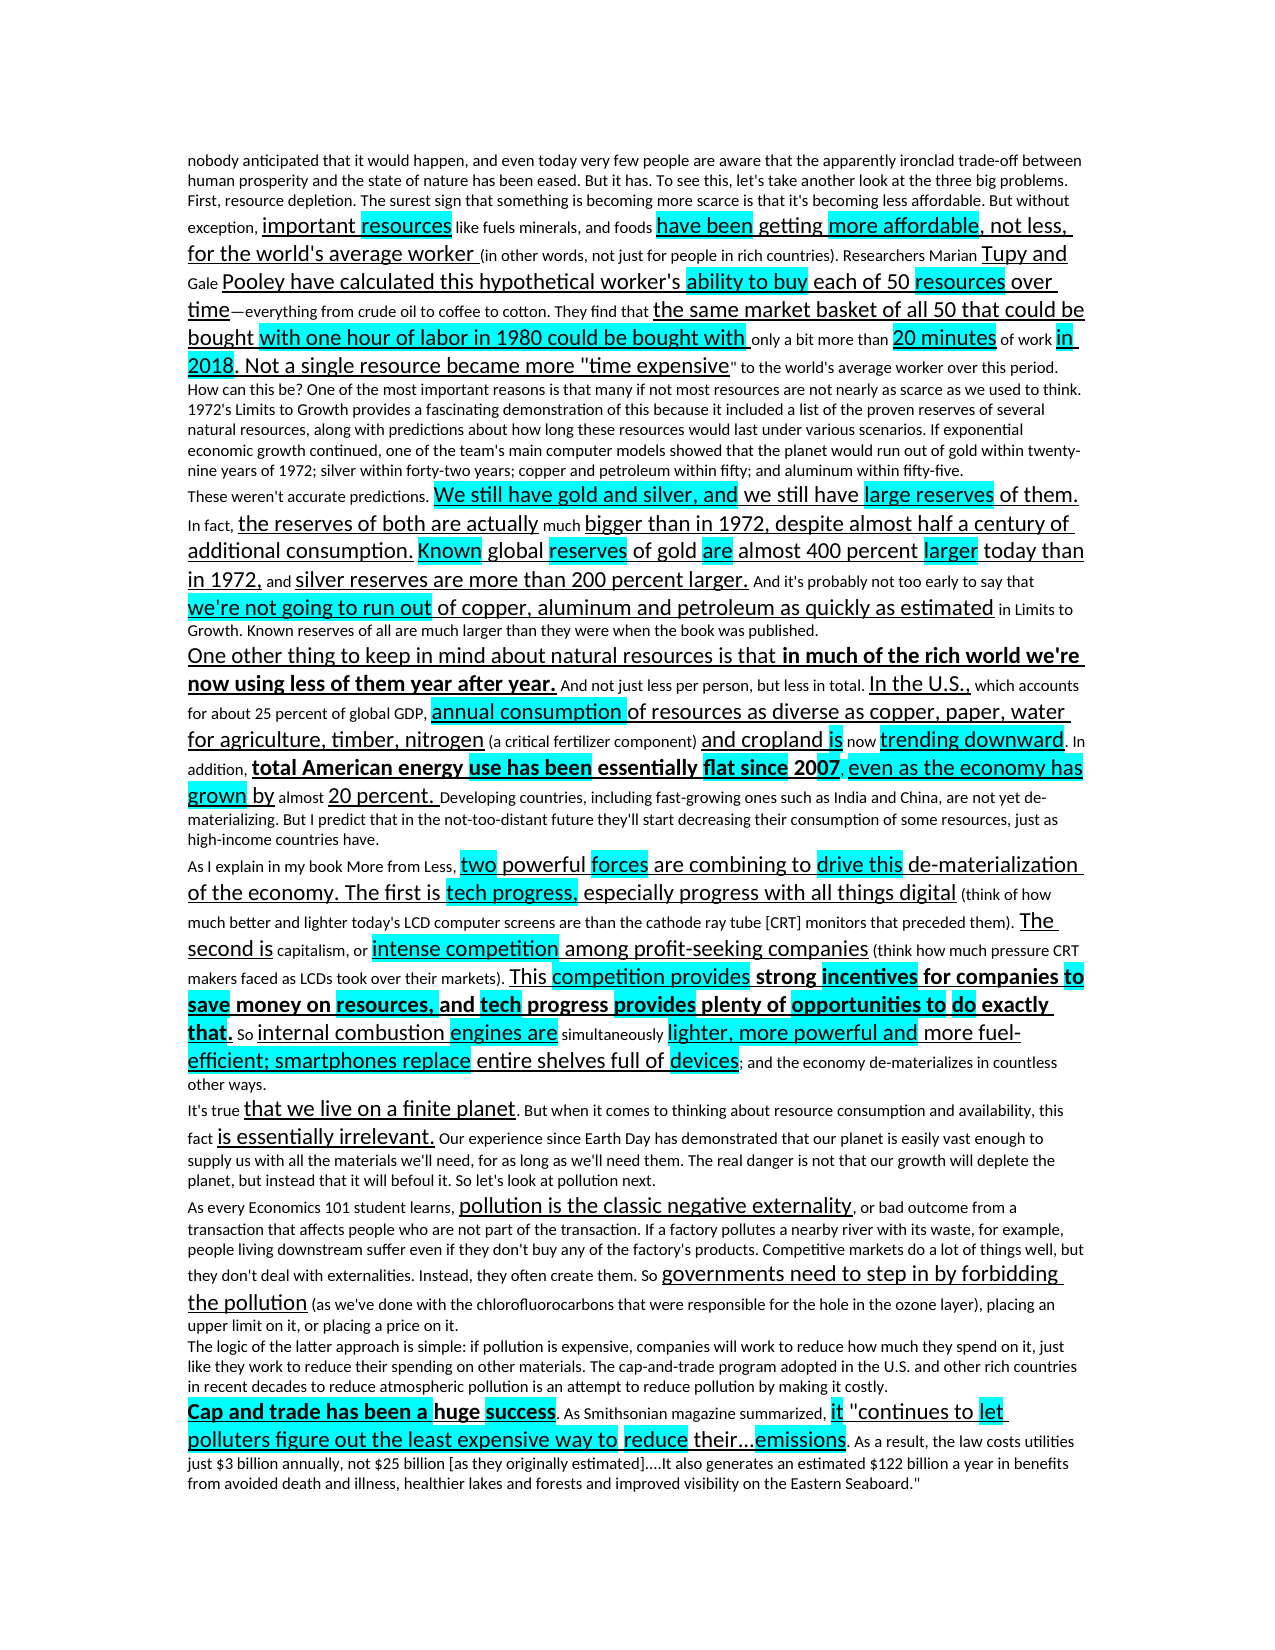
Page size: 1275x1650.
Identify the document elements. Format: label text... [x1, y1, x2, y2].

text As every Economics 101 student learns, pollution is the classic negative externality, or bad outcome from a transaction that affects people who are not part of the transaction. If a factory pollutes a nearby river with its waste, for example, people living downstream suffer even if they don't buy any of the factory's products. Competitive markets do a lot of things well, but they don't deal with externalities. Instead, they often create them. So governments need to step in by forbidding the pollution (as we've done with the chlorofluorocarbons that were responsible for the hole in the ozone layer), placing an upper limit on it, or placing a price on it. [187, 1191, 1087, 1336]
text It's true that we live on a finite planet. But when it comes to thinking about resource consumption and availability, this fact is essentially irrelevant. Our experience since Earth Day has demonstrated that our planet is easily vast enough to supply us with all the materials we'll need, for as long as we'll need them. The real danger is not that our growth will deplete the planet, but instead that it will befoul it. So let's look at pollution next. [187, 1094, 1087, 1191]
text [187, 150, 1087, 191]
text First, resource depletion. The surest sign that something is becoming more scarce is that it's becoming less affordable. But without exception, important resources like fuels minerals, and foods have been getting more affordable, not less, for the world's average worker (in other words, not just for people in rich countries). Researchers Marian Tupy and Gale Pooley have calculated this hypothetical worker's ability to buy each of 50 resources over time—everything from crude oil to coffee to cotton. They find that the same market basket of all 50 that could be bought with one hour of labor in 1980 could be bought with only a bit more than 20 minutes of work in 2018. Not a single resource became more "time expensive" to the world's average worker over this period. [187, 191, 1087, 379]
text The logic of the latter approach is simple: if pollution is expensive, companies will work to reduce how much they spend on it, just like they work to reduce their spending on other materials. The cap-and-trade program adopted in the U.S. and other rich countries in recent decades to reduce atmospheric pollution is an attempt to reduce pollution by making it costly. [187, 1336, 1087, 1397]
text As I explain in my book More from Less, two powerful forces are combining to drive this de-materialization of the economy. The first is tech progress, especially progress with all things digital (think of how much better and lighter today's LCD computer screens are than the cathode ray tube [CRT] monitors that preceded them). The second is capitalism, or intense competition among profit-seeking companies (think how much pressure CRT makers faced as LCDs took over their markets). This competition provides strong incentives for companies to save money on resources, and tech progress provides plenty of opportunities to do exactly that. So internal combustion engines are simultaneously lighter, more powerful and more fuel-efficient; smartphones replace entire shelves full of devices; and the economy de-materializes in countless other ways. [187, 850, 1087, 1094]
text Cap and trade has been a huge success. As Smithsonian magazine summarized, it "continues to let polluters figure out the least expensive way to reduce their...emissions. As a result, the law costs utilities just $3 billion annually, not $25 billion [as they originally estimated]....It also generates an estimated $122 billion a year in benefits from avoided death and illness, healthier lakes and forests and improved visibility on the Eastern Seaboard." [187, 1397, 1087, 1493]
text These weren't accurate predictions. We still have gold and silver, and we still have large reserves of them. In fact, the reserves of both are actually much bigger than in 1972, despite almost half a century of additional consumption. Known global reserves of gold are almost 400 percent larger today than in 1972, and silver reserves are more than 200 percent larger. And it's probably not too early to say that we're not going to run out of copper, aluminum and petroleum as quickly as estimated in Limits to Growth. Known reserves of all are much larger than they were when the book was published. [187, 481, 1087, 641]
text One other thing to keep in mind about natural resources is that in much of the rich world we're now using less of them year after year. And not just less per person, but less in total. In the U.S., which accounts for about 25 percent of global GDP, annual consumption of resources as diverse as copper, paper, water for agriculture, timber, nitrogen (a critical fertilizer component) and cropland is now trending downward. In addition, total American energy use has been essentially flat since 2007, even as the economy has grown by almost 20 percent. Developing countries, including fast-growing ones such as India and China, are not yet de-materializing. But I predict that in the not-too-distant future they'll start decreasing their consumption of some resources, just as high-income countries have. [187, 641, 1087, 850]
text How can this be? One of the most important reasons is that many if not most resources are not nearly as scarce as we used to think. 1972's Limits to Growth provides a fascinating demonstration of this because it included a list of the proven reserves of several natural resources, along with predictions about how long these resources would last under various scenarios. If exponential economic growth continued, one of the team's main computer models showed that the planet would run out of gold within twenty-nine years of 1972; silver within forty-two years; copper and petroleum within fifty; and aluminum within fifty-five. [187, 379, 1087, 481]
